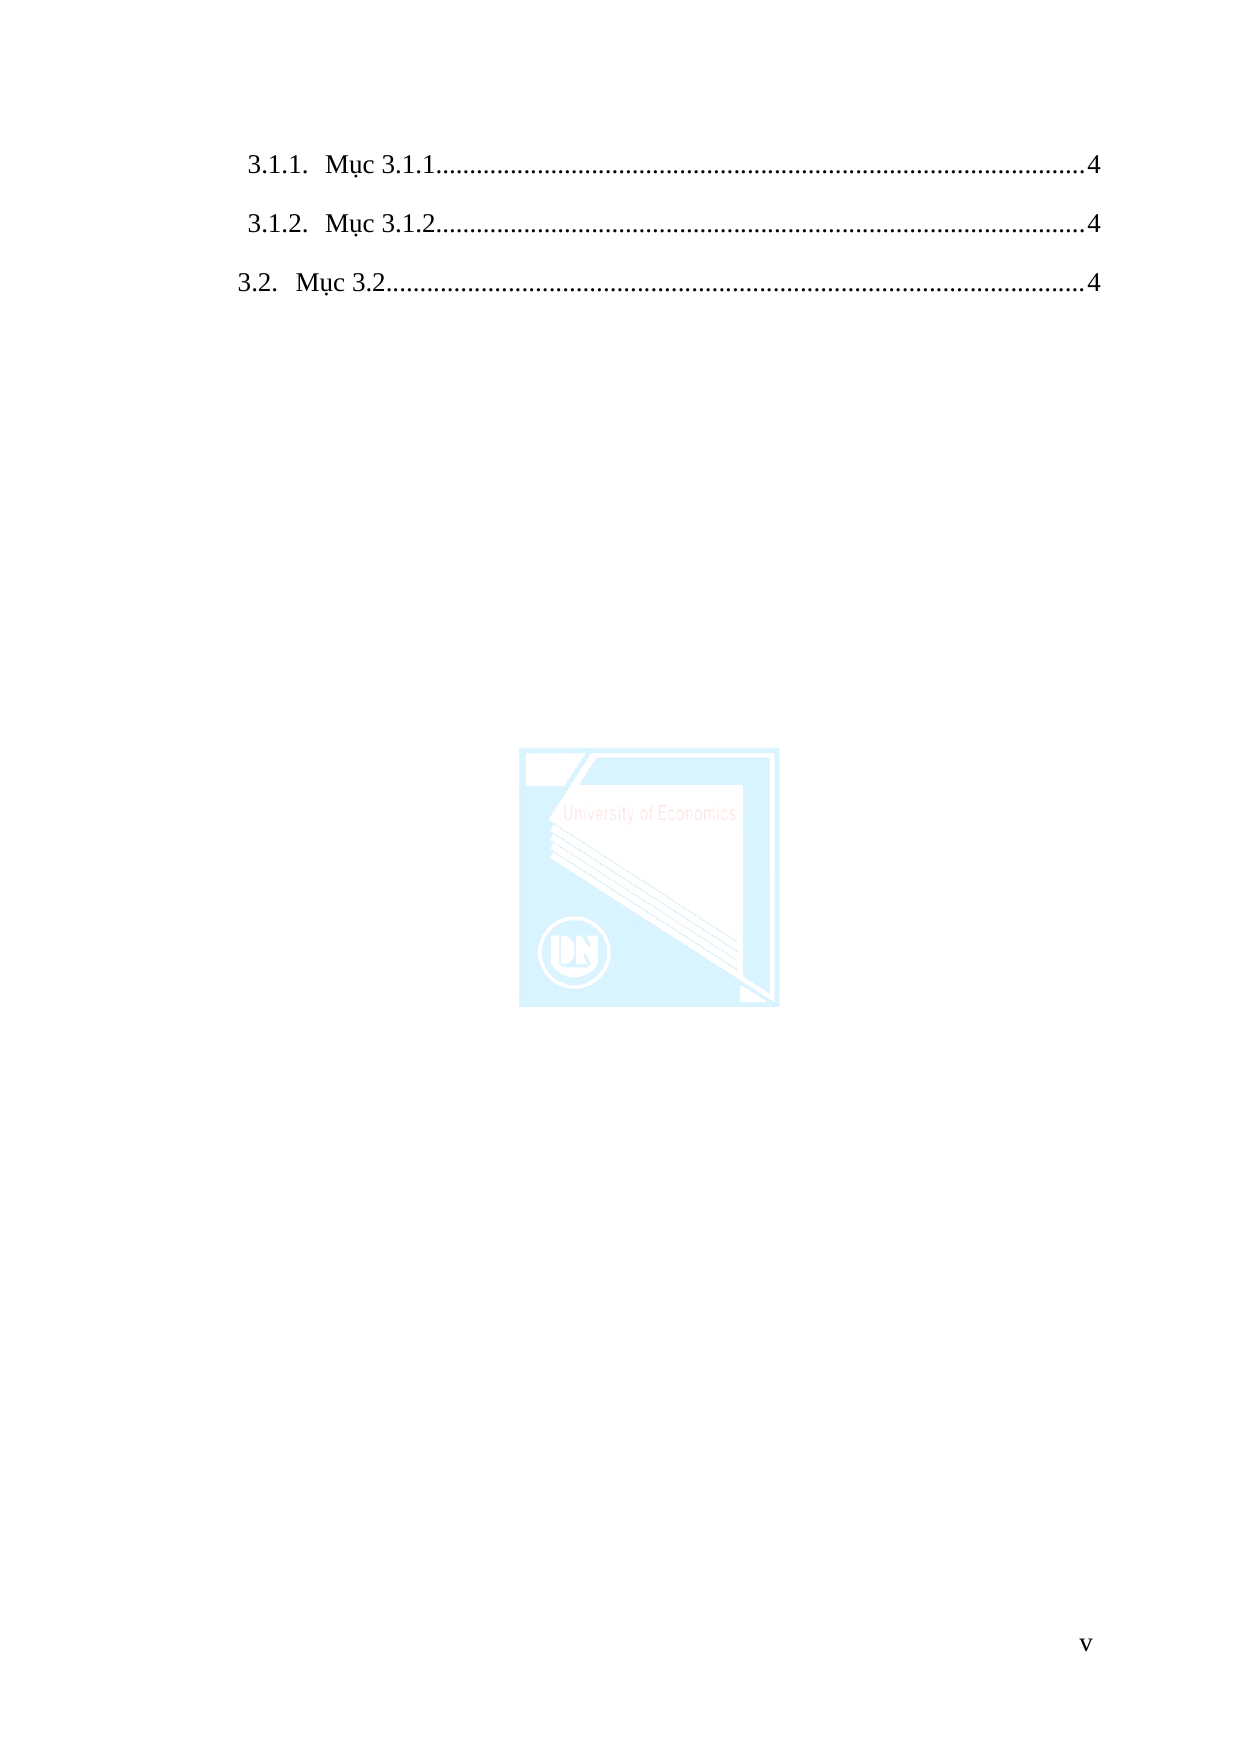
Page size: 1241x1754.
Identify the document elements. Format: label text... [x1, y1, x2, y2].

text 3.2. Mục 3.2 4 [220, 266, 1092, 297]
text 3.1.1. Mục 3.1.1 4 [247, 148, 1092, 179]
text 3.1.2. Mục 3.1.2 4 [247, 207, 1092, 238]
